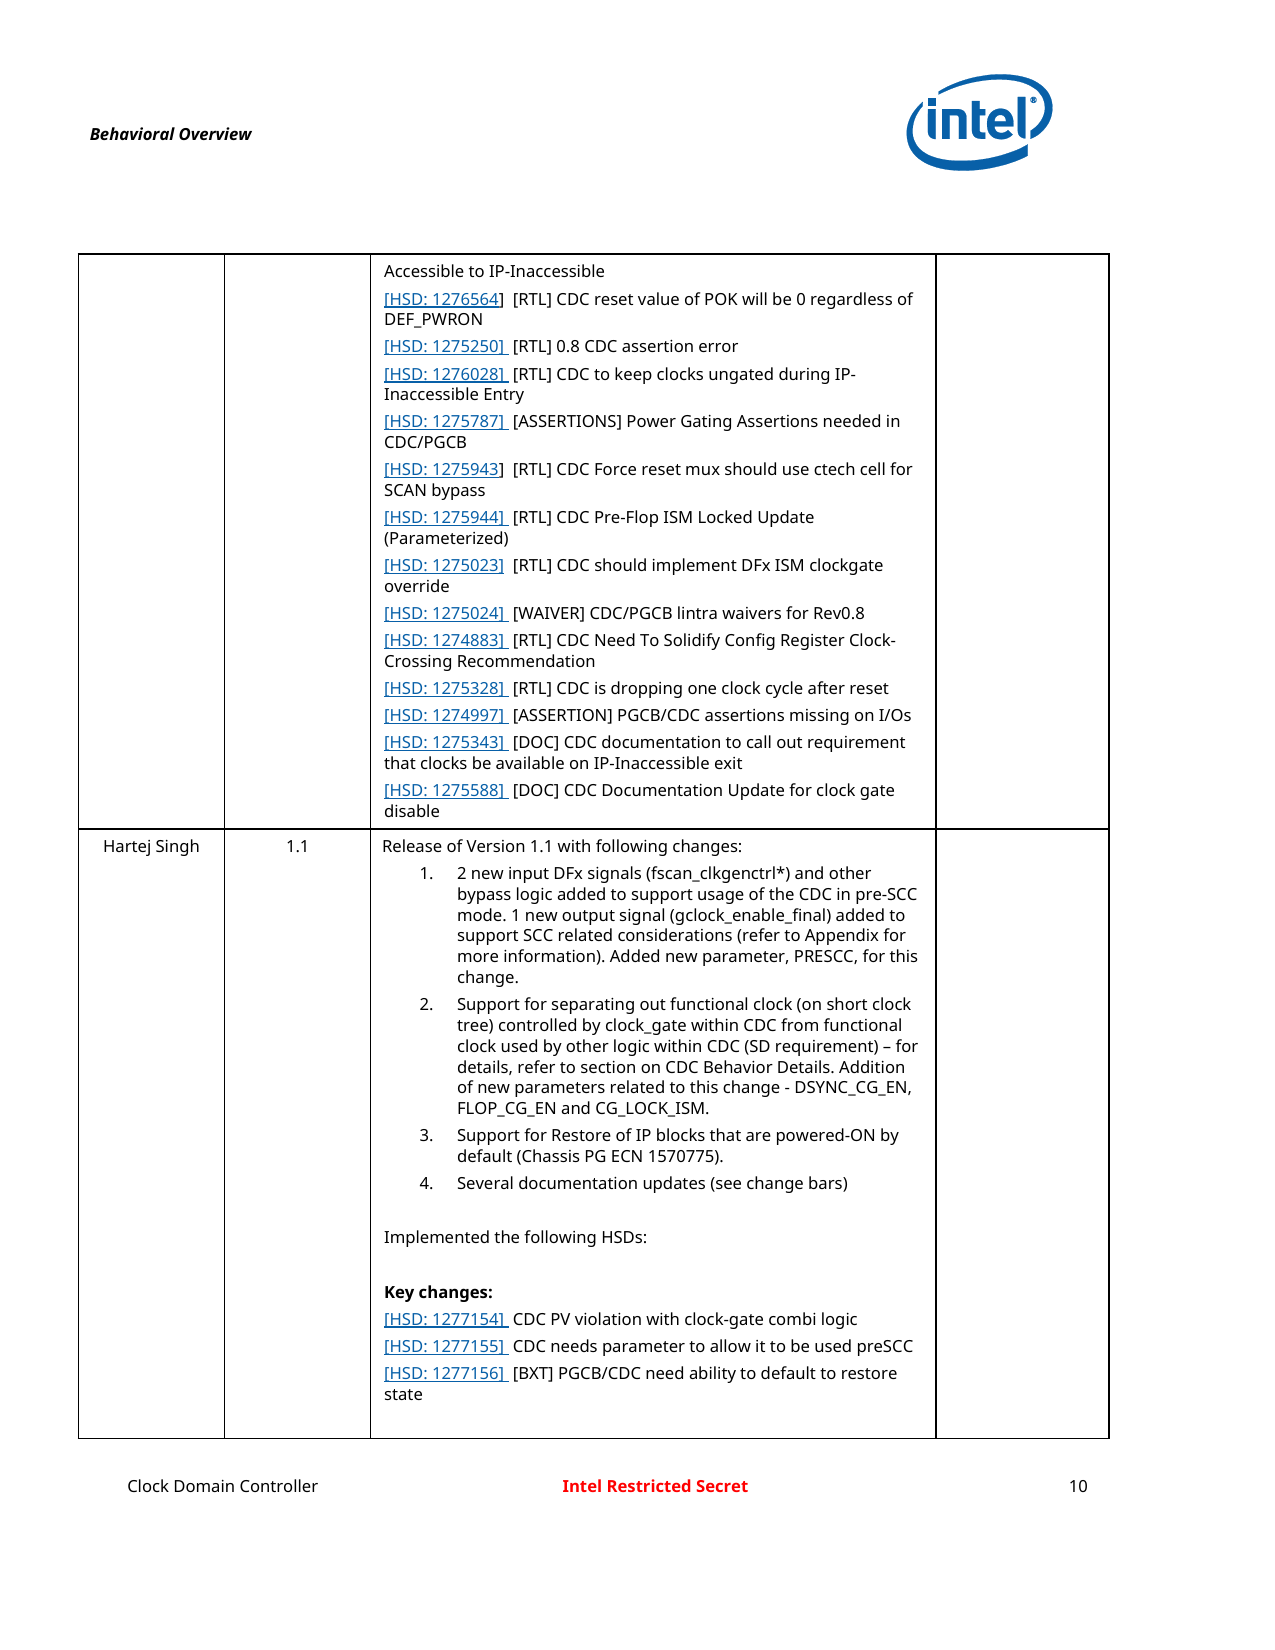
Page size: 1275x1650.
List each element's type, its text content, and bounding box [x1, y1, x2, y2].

table_cell [937, 830, 1108, 1438]
table_cell 1.1 [225, 830, 370, 1438]
table_cell [79, 255, 224, 828]
table_cell [225, 255, 370, 828]
table_cell [937, 255, 1108, 828]
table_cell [371, 255, 935, 828]
table_cell Hartej Singh [79, 830, 224, 1438]
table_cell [371, 830, 935, 1438]
